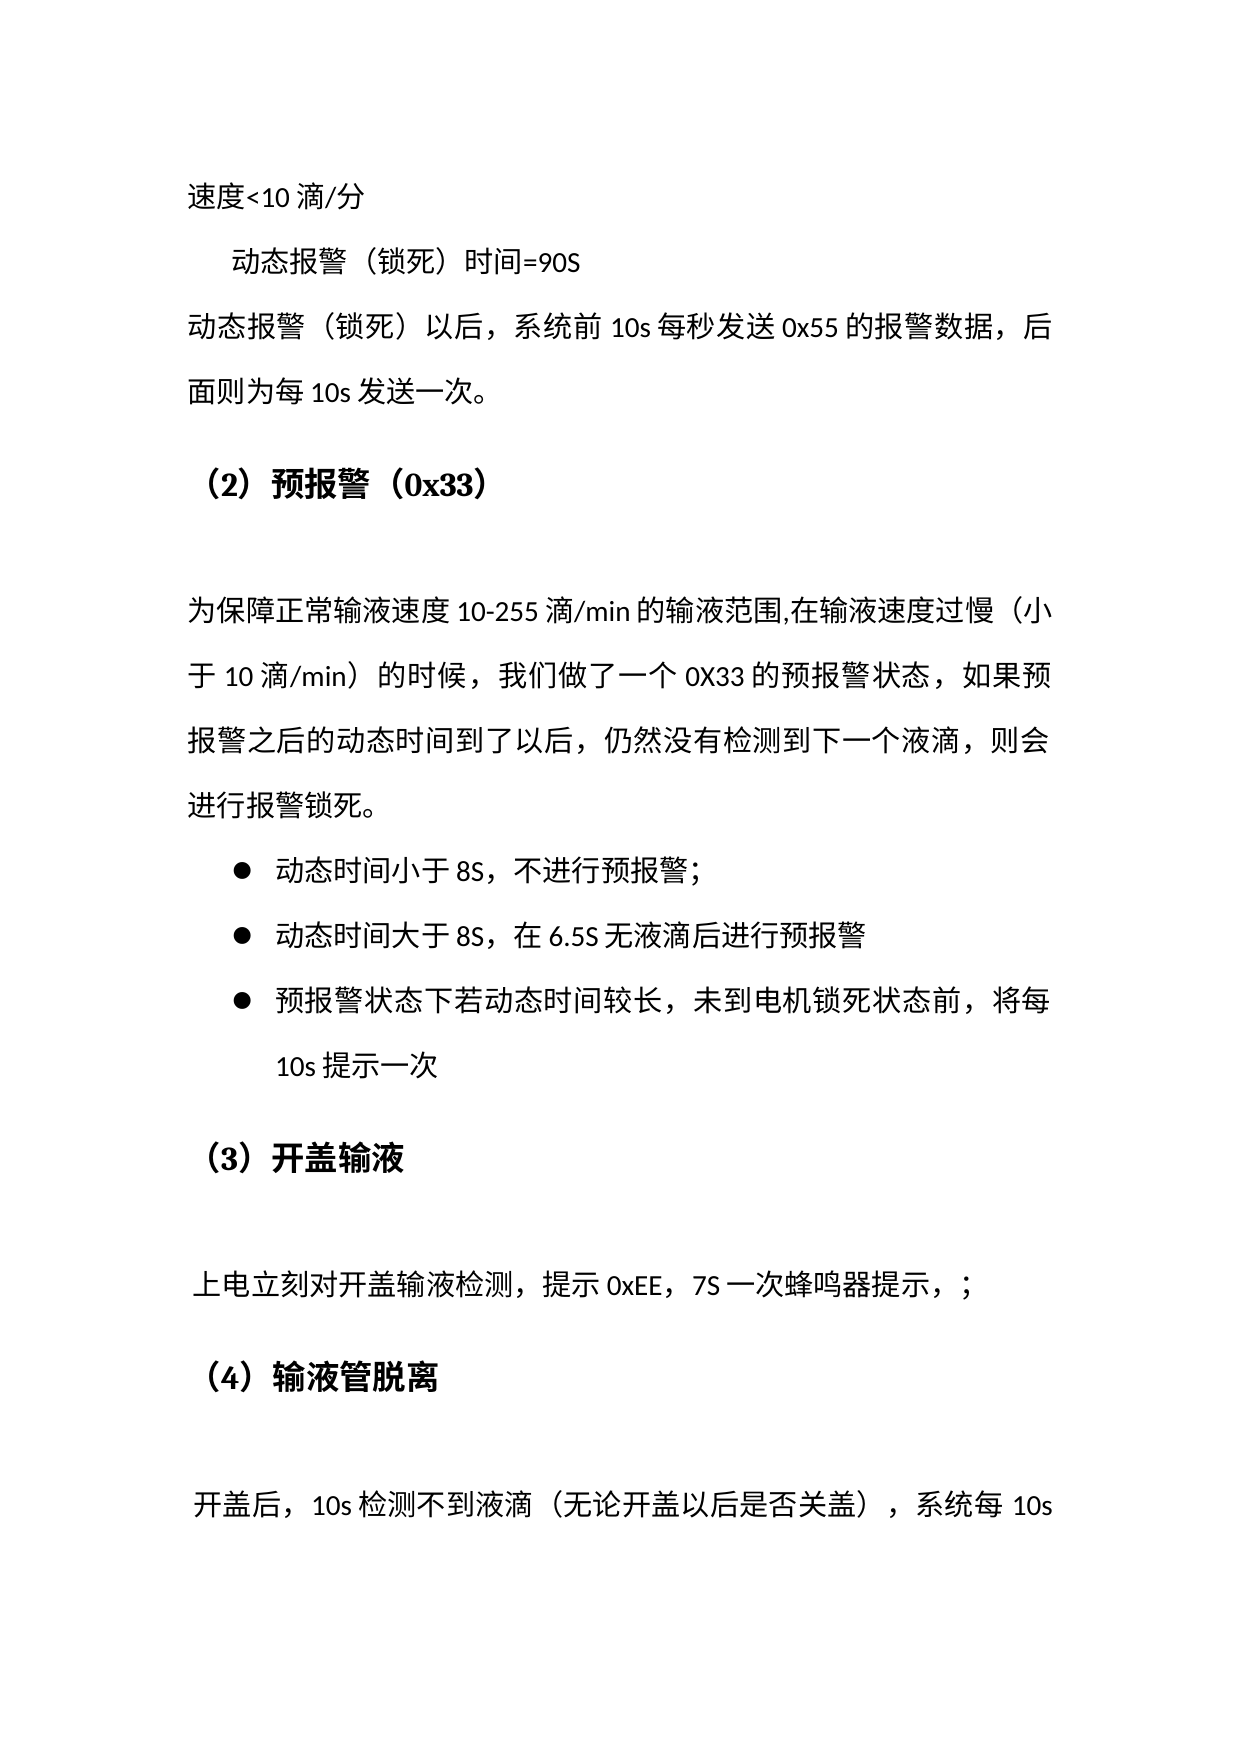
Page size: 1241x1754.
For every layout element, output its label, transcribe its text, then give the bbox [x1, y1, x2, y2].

text 动态报警（锁死）以后，系统前10s每秒发送0x55的报警数据，后面则为每10s发送一次。 [187, 292, 1053, 422]
list 动态时间小于8S，不进行预报警； [231, 836, 1053, 901]
text 为保障正常输液速度10-255滴/min的输液范围,在输液速度过慢（小于10滴/min）的时候，我们做了一个0X33的预报警状态，如果预报警之后的动态时间到了以后，仍然没有检测到下一个液滴，则会进行报警锁死。 [187, 576, 1053, 836]
text 速度<10滴/分 [187, 162, 1053, 227]
subtitle （4）输液管脱离 [187, 1343, 1053, 1408]
text 动态报警（锁死）时间=90S [187, 227, 1053, 292]
list 预报警状态下若动态时间较长，未到电机锁死状态前，将每10s提示一次 [231, 966, 1053, 1096]
subtitle （3）开盖输液 [187, 1123, 1053, 1188]
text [187, 1470, 1053, 1535]
subtitle （2）预报警（0x33） [187, 449, 1053, 514]
text 上电立刻对开盖输液检测，提示0xEE，7S一次蜂鸣器提示，； [187, 1251, 1053, 1316]
list 动态时间大于8S，在6.5S无液滴后进行预报警 [231, 901, 1053, 966]
